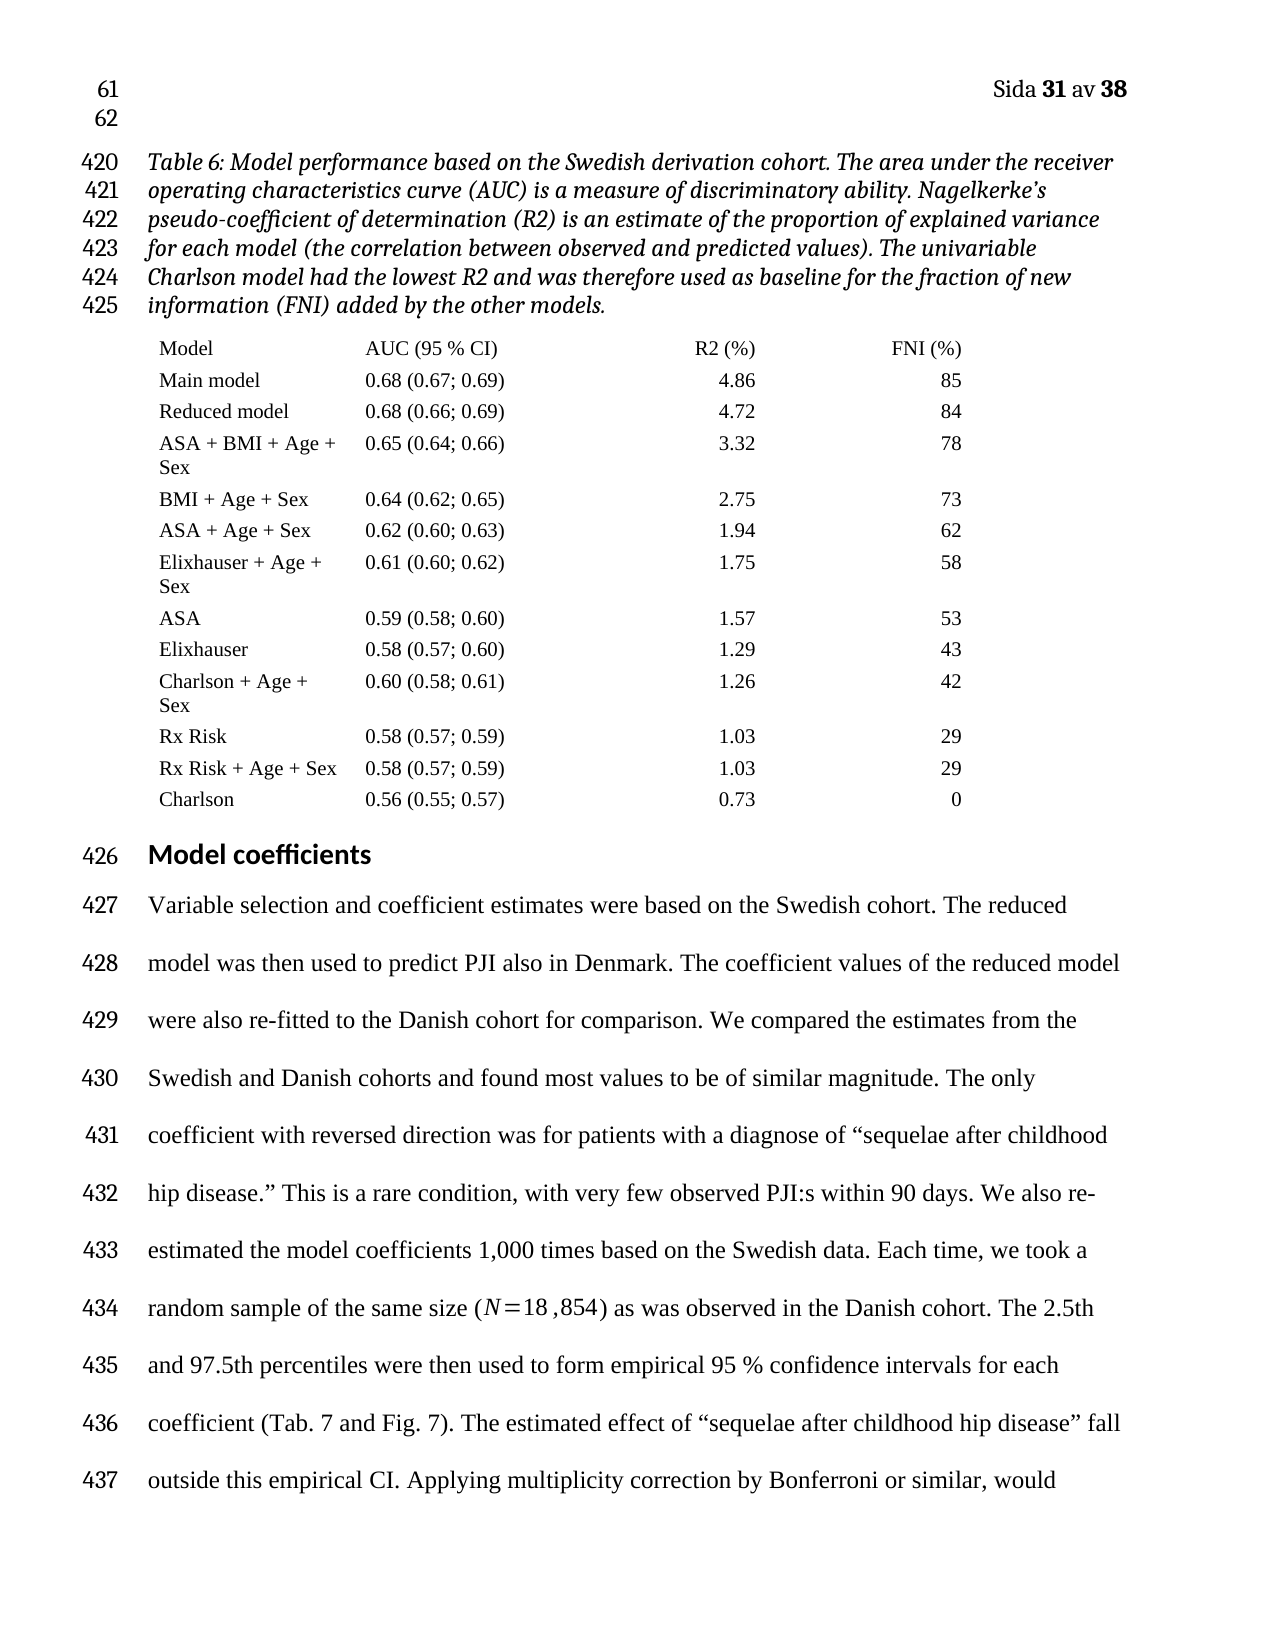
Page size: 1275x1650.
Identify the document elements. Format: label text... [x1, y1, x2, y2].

table_cell 4.86 [560, 364, 766, 396]
table_cell 0.60 (0.58; 0.61) [354, 665, 560, 720]
table_cell 0.58 (0.57; 0.59) [354, 720, 560, 752]
table_cell Elixhauser [148, 633, 354, 665]
table_cell Main model [148, 364, 354, 396]
table_cell 29 [766, 752, 973, 783]
table_cell 0.59 (0.58; 0.60) [354, 602, 560, 633]
table_cell 62 [766, 515, 973, 546]
table_cell ASA + Age + Sex [148, 515, 354, 546]
table_cell 84 [766, 396, 973, 427]
table_cell Rx Risk + Age + Sex [148, 752, 354, 783]
table_cell 0.61 (0.60; 0.62) [354, 546, 560, 602]
table_cell BMI + Age + Sex [148, 483, 354, 514]
subtitle Model coefficients [148, 836, 1127, 872]
table_cell Reduced model [148, 396, 354, 427]
table_cell 1.29 [560, 633, 766, 665]
table_cell 1.75 [560, 546, 766, 602]
table_cell 1.57 [560, 602, 766, 633]
table_cell 0.68 (0.67; 0.69) [354, 364, 560, 396]
table_cell 42 [766, 665, 973, 720]
table_cell 2.75 [560, 483, 766, 514]
table_cell 0.58 (0.57; 0.60) [354, 633, 560, 665]
table_cell Rx Risk [148, 720, 354, 752]
table_header AUC (95 % CI) [354, 333, 560, 364]
table_cell 4.72 [560, 396, 766, 427]
table_cell ASA + BMI + Age + Sex [148, 427, 354, 483]
table_cell 43 [766, 633, 973, 665]
table_cell 0 [766, 784, 973, 815]
table_cell 78 [766, 427, 973, 483]
table_cell 0.56 (0.55; 0.57) [354, 784, 560, 815]
table_cell 0.65 (0.64; 0.66) [354, 427, 560, 483]
table_cell 3.32 [560, 427, 766, 483]
table_cell 1.94 [560, 515, 766, 546]
table_header Model [148, 333, 354, 364]
table_cell Elixhauser + Age + Sex [148, 546, 354, 602]
table_cell 0.73 [560, 784, 766, 815]
table_header FNI (%) [766, 333, 973, 364]
table_cell 0.62 (0.60; 0.63) [354, 515, 560, 546]
table_cell 0.64 (0.62; 0.65) [354, 483, 560, 514]
table_cell 0.58 (0.57; 0.59) [354, 752, 560, 783]
table_cell 1.26 [560, 665, 766, 720]
table_header R2 (%) [560, 333, 766, 364]
table_cell Charlson [148, 784, 354, 815]
table_cell 1.03 [560, 752, 766, 783]
text Table 6: Model performance based on the Swedish derivation cohort. The area under the receiver operating characteristics curve (AUC) is a measure of discriminatory ability. Nagelkerke’s pseudo-coefficient of determination (R2) is an estimate of the proportion of explained variance for each model (the correlation between observed and predicted values). The univariable Charlson model had the lowest R2 and was therefore used as baseline for the fraction of new information (FNI) added by the other models. [148, 148, 1127, 320]
table_cell 58 [766, 546, 973, 602]
table_cell 85 [766, 364, 973, 396]
table_cell 29 [766, 720, 973, 752]
table_cell 1.03 [560, 720, 766, 752]
table_cell 0.68 (0.66; 0.69) [354, 396, 560, 427]
table_cell 53 [766, 602, 973, 633]
table_cell Charlson + Age + Sex [148, 665, 354, 720]
table_cell ASA [148, 602, 354, 633]
table_cell 73 [766, 483, 973, 514]
